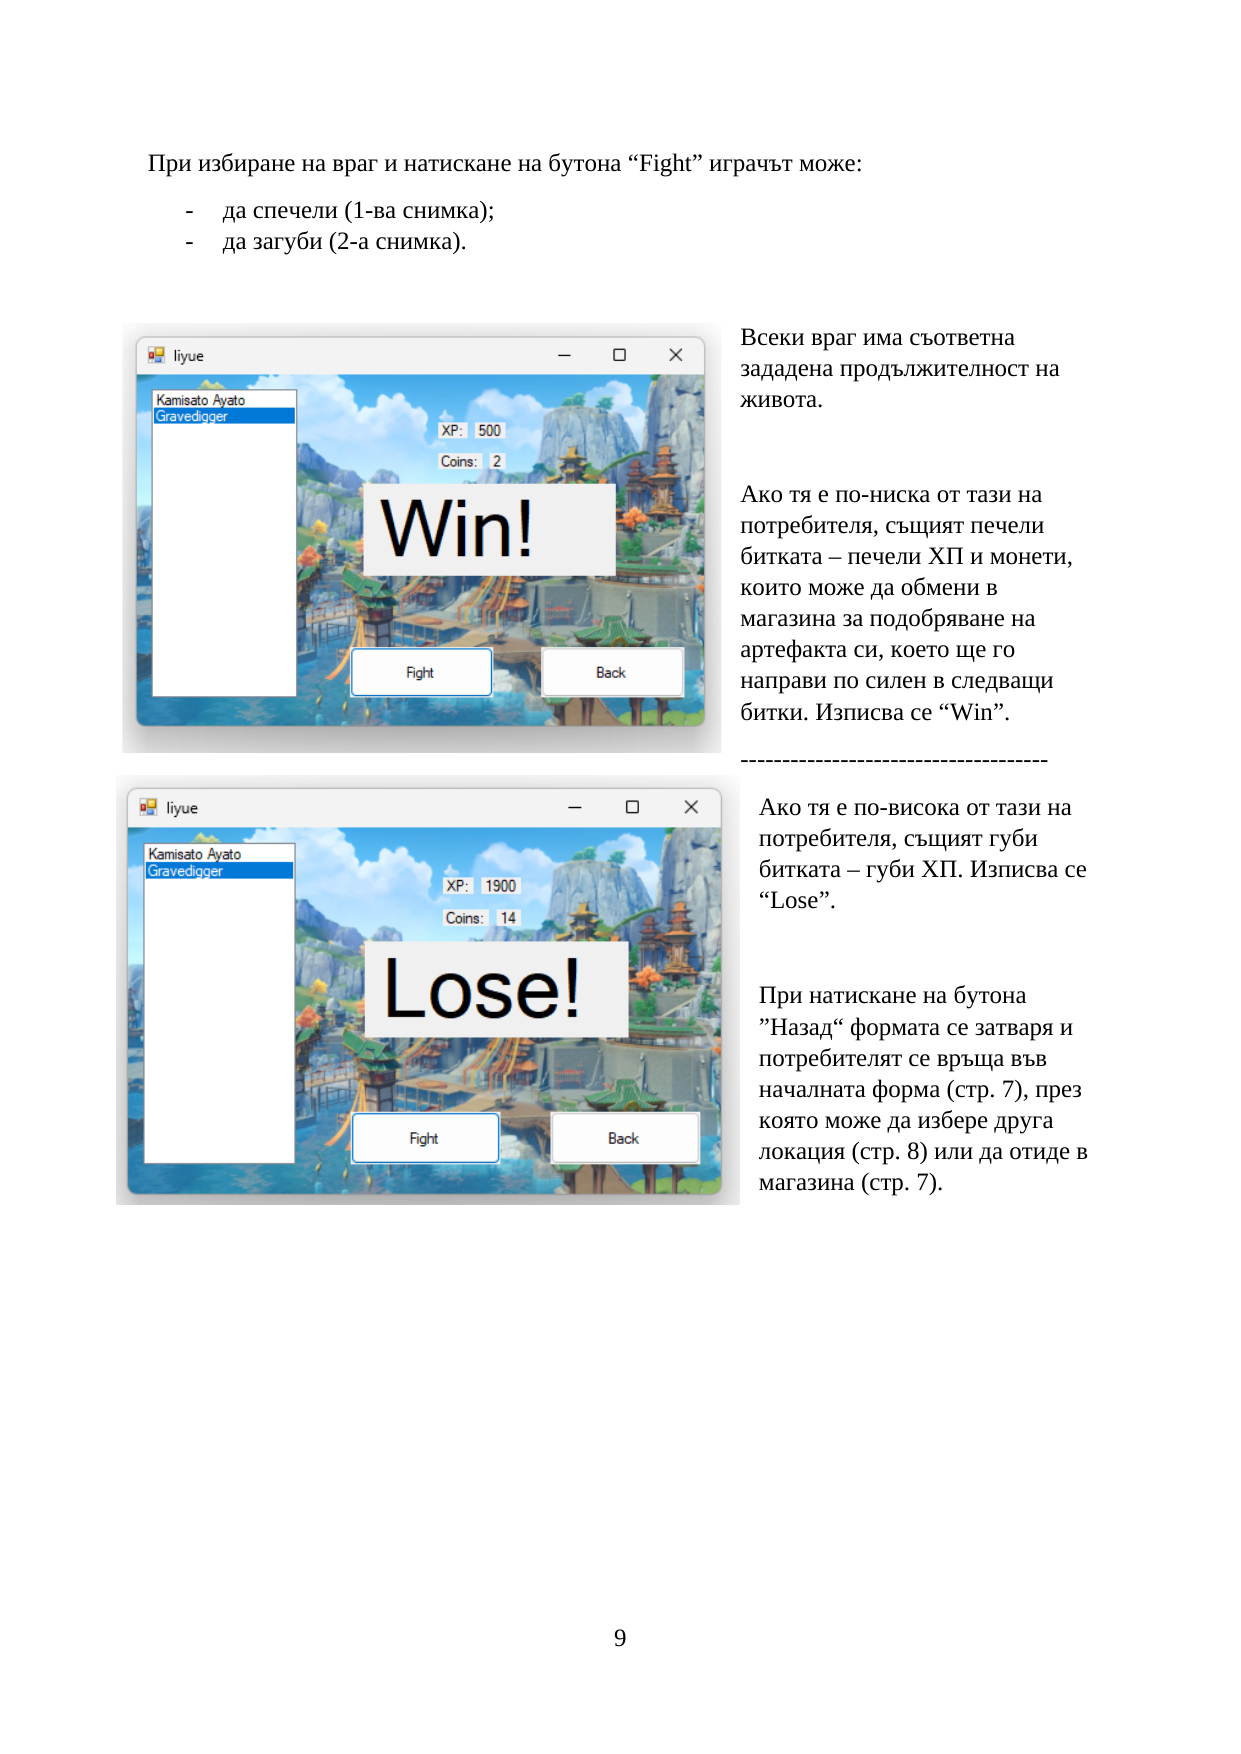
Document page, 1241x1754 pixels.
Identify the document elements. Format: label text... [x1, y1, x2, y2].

text Ако тя е по-ниска от тази на потребителя, същият печели битката – печели ХП и монети, които може да обмени в магазина за подобряване на артефакта си, което ще го направи по силен в следващи битки. Изписва се “Win”. [722, 479, 1093, 725]
picture [121, 323, 722, 751]
text При избиране на враг и натискане на бутона “Fight” играчът може: [148, 148, 1093, 176]
list да загуби (2-а снимка). [185, 226, 1093, 255]
picture [114, 775, 740, 1204]
text ------------------------------------- [148, 744, 1093, 773]
text При натискане на бутона ”Назад“ формата се затваря и потребителят се връща във началната форма (стр. 7), през която може да избере друга локация (стр. 8) или да отиде в магазина (стр. 7). [740, 981, 1093, 1196]
text Ако тя е по-висока от тази на потребителя, същият губи битката – губи ХП. Изписва се “Lose”. [740, 792, 1093, 914]
list да спечели (1-ва снимка); [185, 195, 1093, 224]
text Всеки враг има съответна зададена продължителност на живота. [148, 322, 1093, 413]
